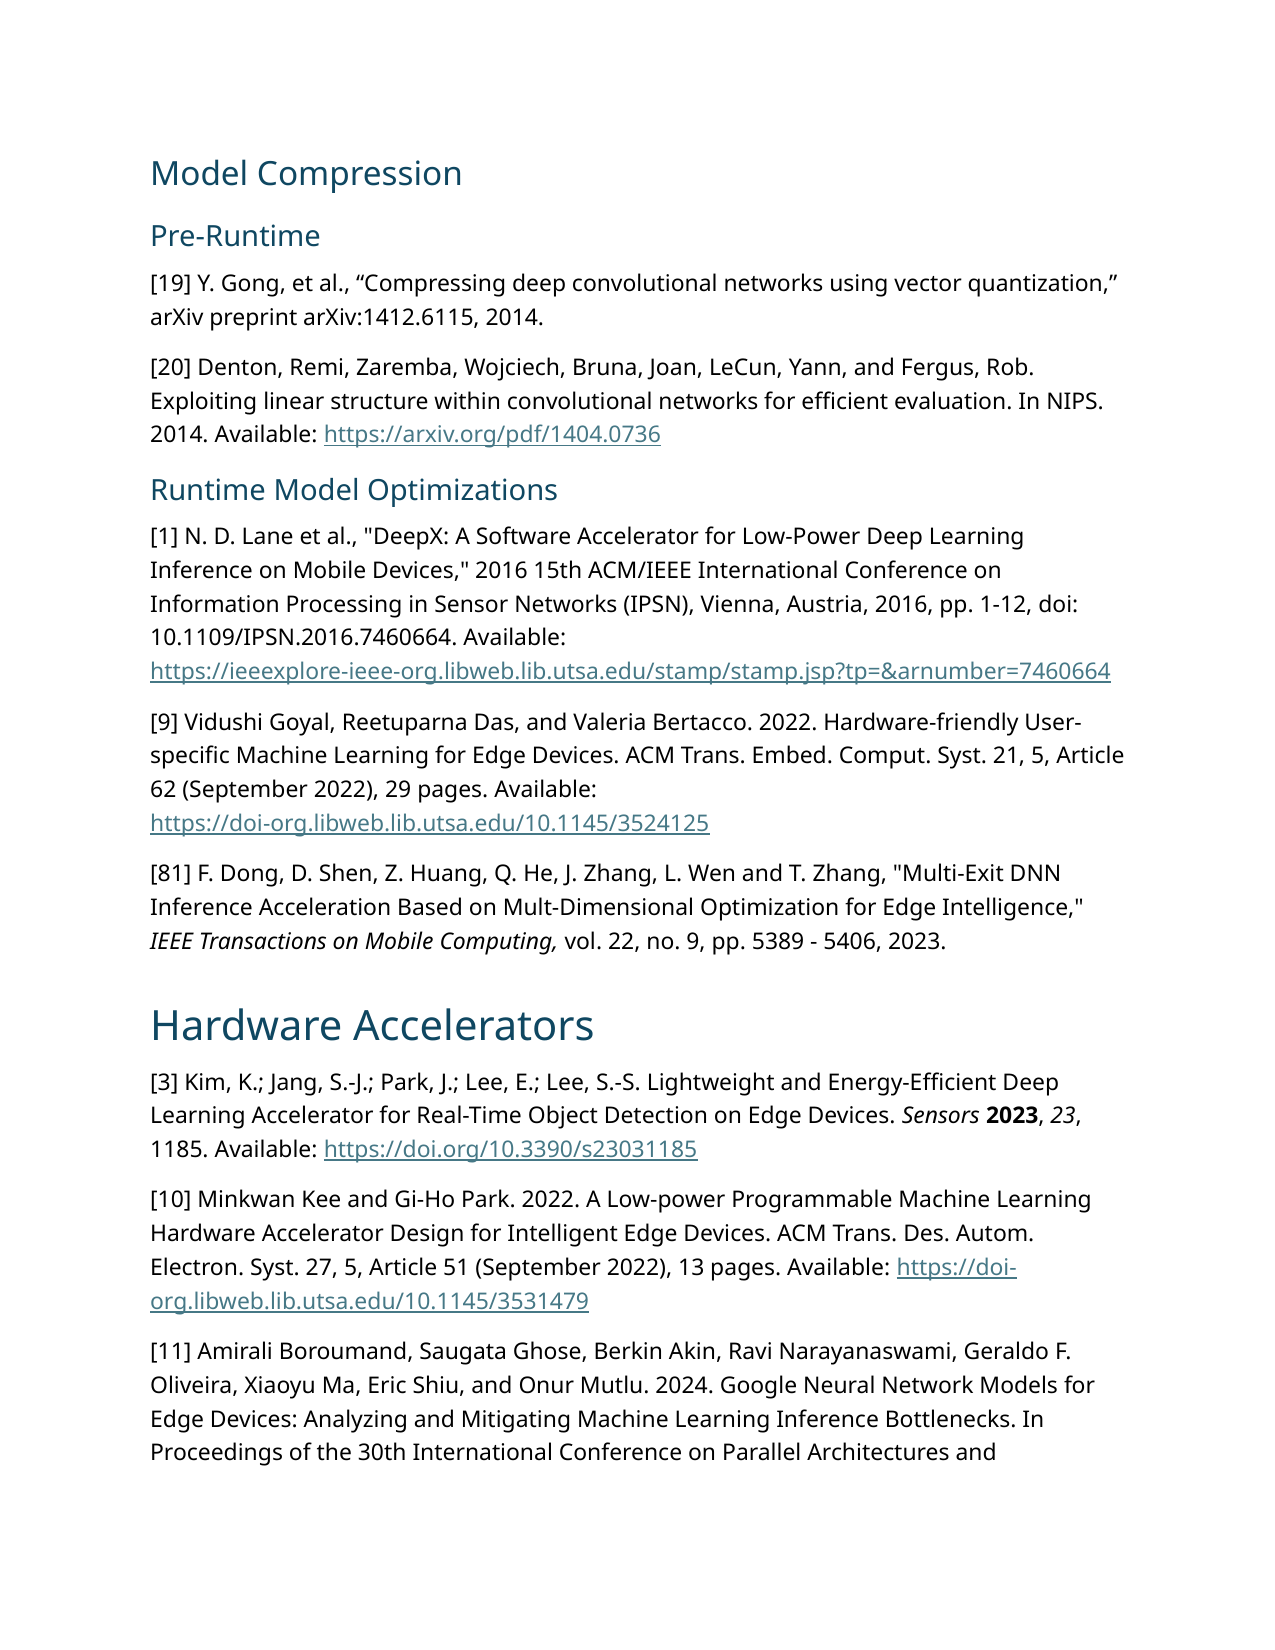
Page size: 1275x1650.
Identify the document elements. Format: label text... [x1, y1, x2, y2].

text [9] Vidushi Goyal, Reetuparna Das, and Valeria Bertacco. 2022. Hardware-friendly User-specific Machine Learning for Edge Devices. ACM Trans. Embed. Comput. Syst. 21, 5, Article 62 (September 2022), 29 pages. Available: https://doi-org.libweb.lib.utsa.edu/10.1145/3524125 [150, 705, 1125, 838]
subtitle Runtime Model Optimizations [150, 469, 1125, 508]
text [20] Denton, Remi, Zaremba, Wojciech, Bruna, Joan, LeCun, Yann, and Fergus, Rob. Exploiting linear structure within convolutional networks for efficient evaluation. In NIPS. 2014. Available: https://arxiv.org/pdf/1404.0736 [150, 351, 1125, 450]
text [3] Kim, K.; Jang, S.-J.; Park, J.; Lee, E.; Lee, S.-S. Lightweight and Energy-Efficient Deep Learning Accelerator for Real-Time Object Detection on Edge Devices. Sensors 2023, 23, 1185. Available: https://doi.org/10.3390/s23031185 [150, 1065, 1125, 1164]
subtitle Hardware Accelerators [150, 996, 1125, 1053]
text [19] Y. Gong, et al., “Compressing deep convolutional networks using vector quantization,” arXiv preprint arXiv:1412.6115, 2014. [150, 267, 1125, 332]
text [10] Minkwan Kee and Gi-Ho Park. 2022. A Low-power Programmable Machine Learning Hardware Accelerator Design for Intelligent Edge Devices. ACM Trans. Des. Autom. Electron. Syst. 27, 5, Article 51 (September 2022), 13 pages. Available: https://doi-org.libweb.lib.utsa.edu/10.1145/3531479 [150, 1183, 1125, 1316]
text [81] F. Dong, D. Shen, Z. Huang, Q. He, J. Zhang, L. Wen and T. Zhang, "Multi-Exit DNN Inference Acceleration Based on Mult-Dimensional Optimization for Edge Intelligence," IEEE Transactions on Mobile Computing, vol. 22, no. 9, pp. 5389 - 5406, 2023. [150, 857, 1125, 956]
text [150, 1335, 1125, 1467]
subtitle Model Compression [150, 150, 1125, 195]
subtitle Pre-Runtime [150, 216, 1125, 255]
text [1] N. D. Lane et al., "DeepX: A Software Accelerator for Low-Power Deep Learning Inference on Mobile Devices," 2016 15th ACM/IEEE International Conference on Information Processing in Sensor Networks (IPSN), Vienna, Austria, 2016, pp. 1-12, doi: 10.1109/IPSN.2016.7460664. Available: https://ieeexplore-ieee-org.libweb.lib.utsa.edu/stamp/stamp.jsp?tp=&arnumber=7460664 [150, 520, 1125, 686]
